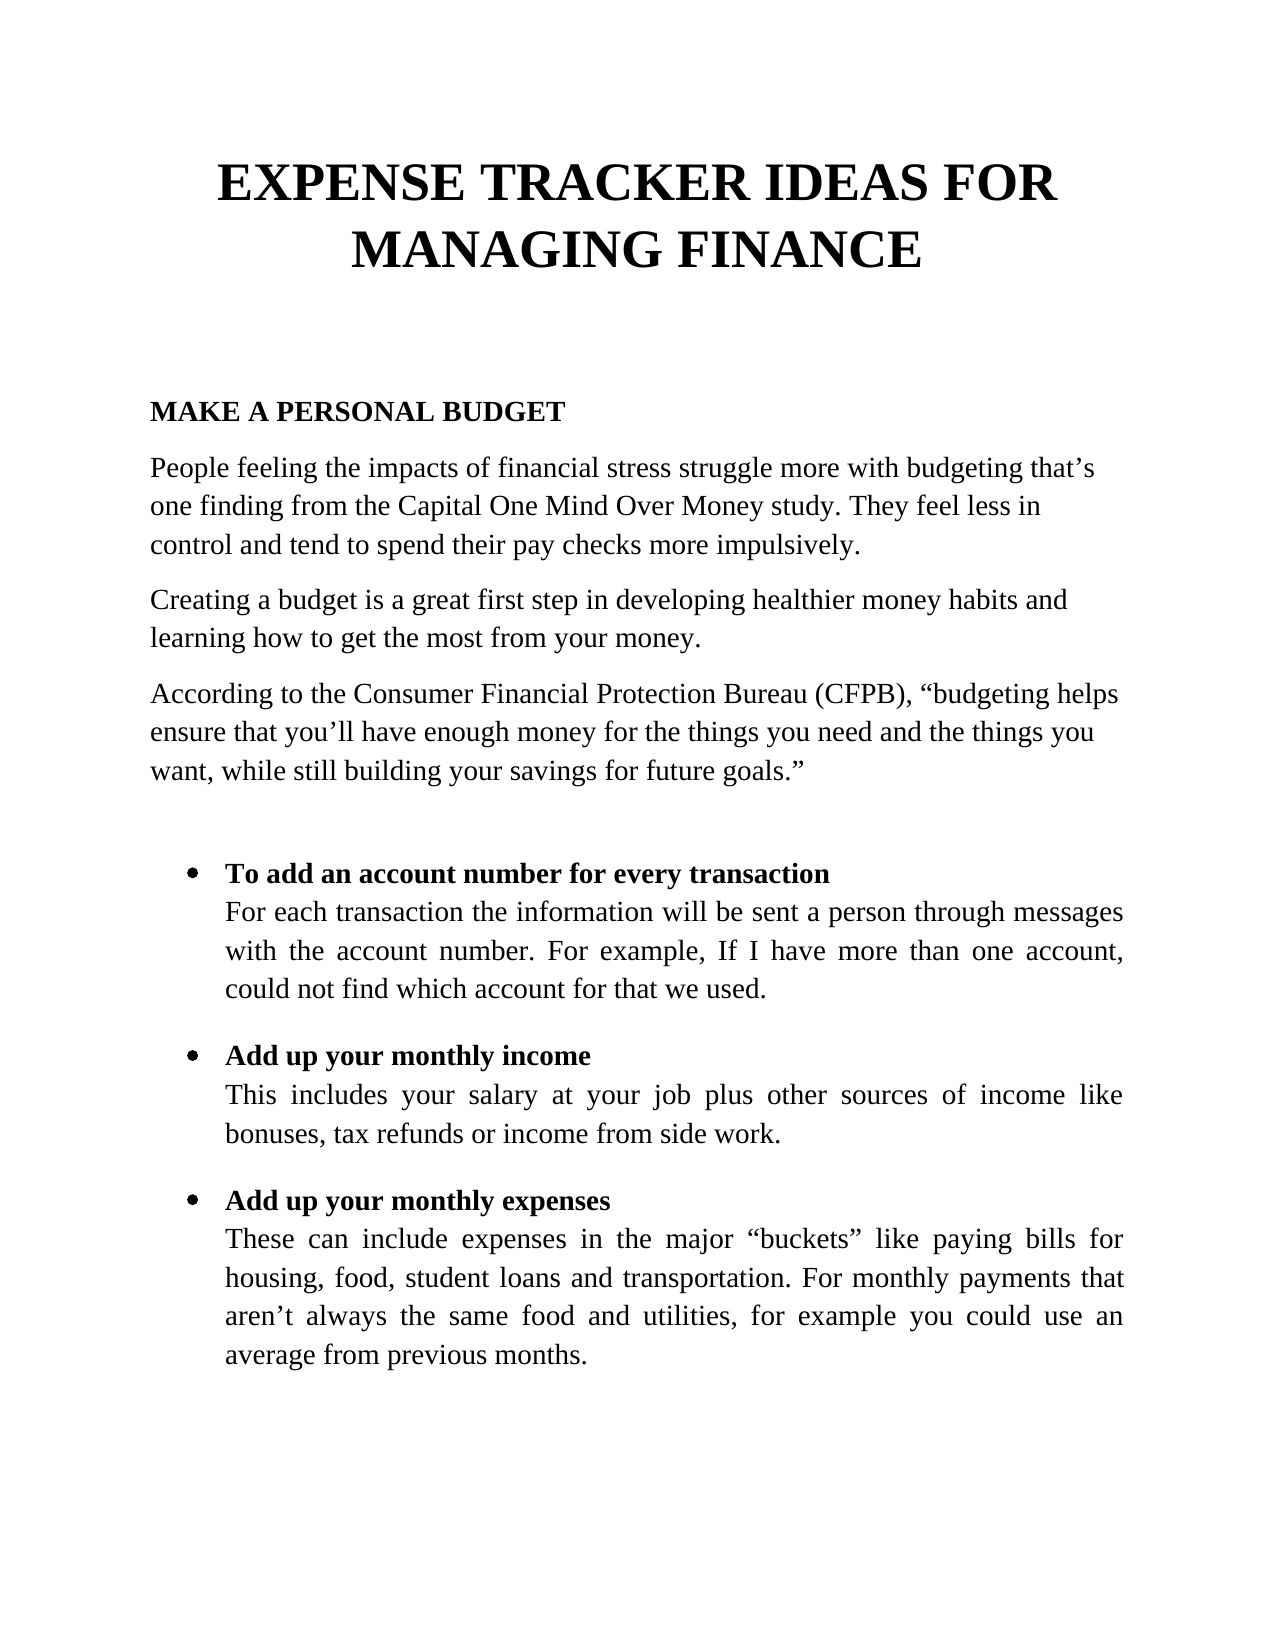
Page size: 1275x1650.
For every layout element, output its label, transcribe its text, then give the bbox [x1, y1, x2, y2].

list For each transaction the information will be sent a person through messages with the account number. For example, If I have more than one account, could not find which account for that we used. [225, 894, 1125, 1005]
list These can include expenses in the major “buckets” like paying bills for housing, food, student loans and transportation. For monthly payments that aren’t always the same food and utilities, for example you could use an average from previous months. [225, 1221, 1125, 1371]
text EXPENSE TRACKER IDEAS FOR MANAGING FINANCE [150, 150, 1125, 279]
list Add up your monthly income [187, 1038, 1125, 1072]
list To add an account number for every transaction [187, 856, 1125, 889]
text People feeling the impacts of financial stress struggle more with budgeting that’s one finding from the Capital One Mind Over Money study. They feel less in control and tend to spend their pay checks more impulsively. [150, 450, 1125, 560]
text According to the Consumer Financial Protection Bureau (CFPB), “budgeting helps ensure that you’ll have enough money for the things you need and the things you want, while still building your savings for future goals.” [150, 676, 1125, 786]
list Add up your monthly expenses [187, 1183, 1125, 1216]
text MAKE A PERSONAL BUDGET [150, 394, 1125, 428]
list This includes your salary at your job plus other sources of income like bonuses, tax refunds or income from side work. [225, 1077, 1125, 1149]
text Creating a budget is a great first step in developing healthier money habits and learning how to get the most from your money. [150, 582, 1125, 654]
